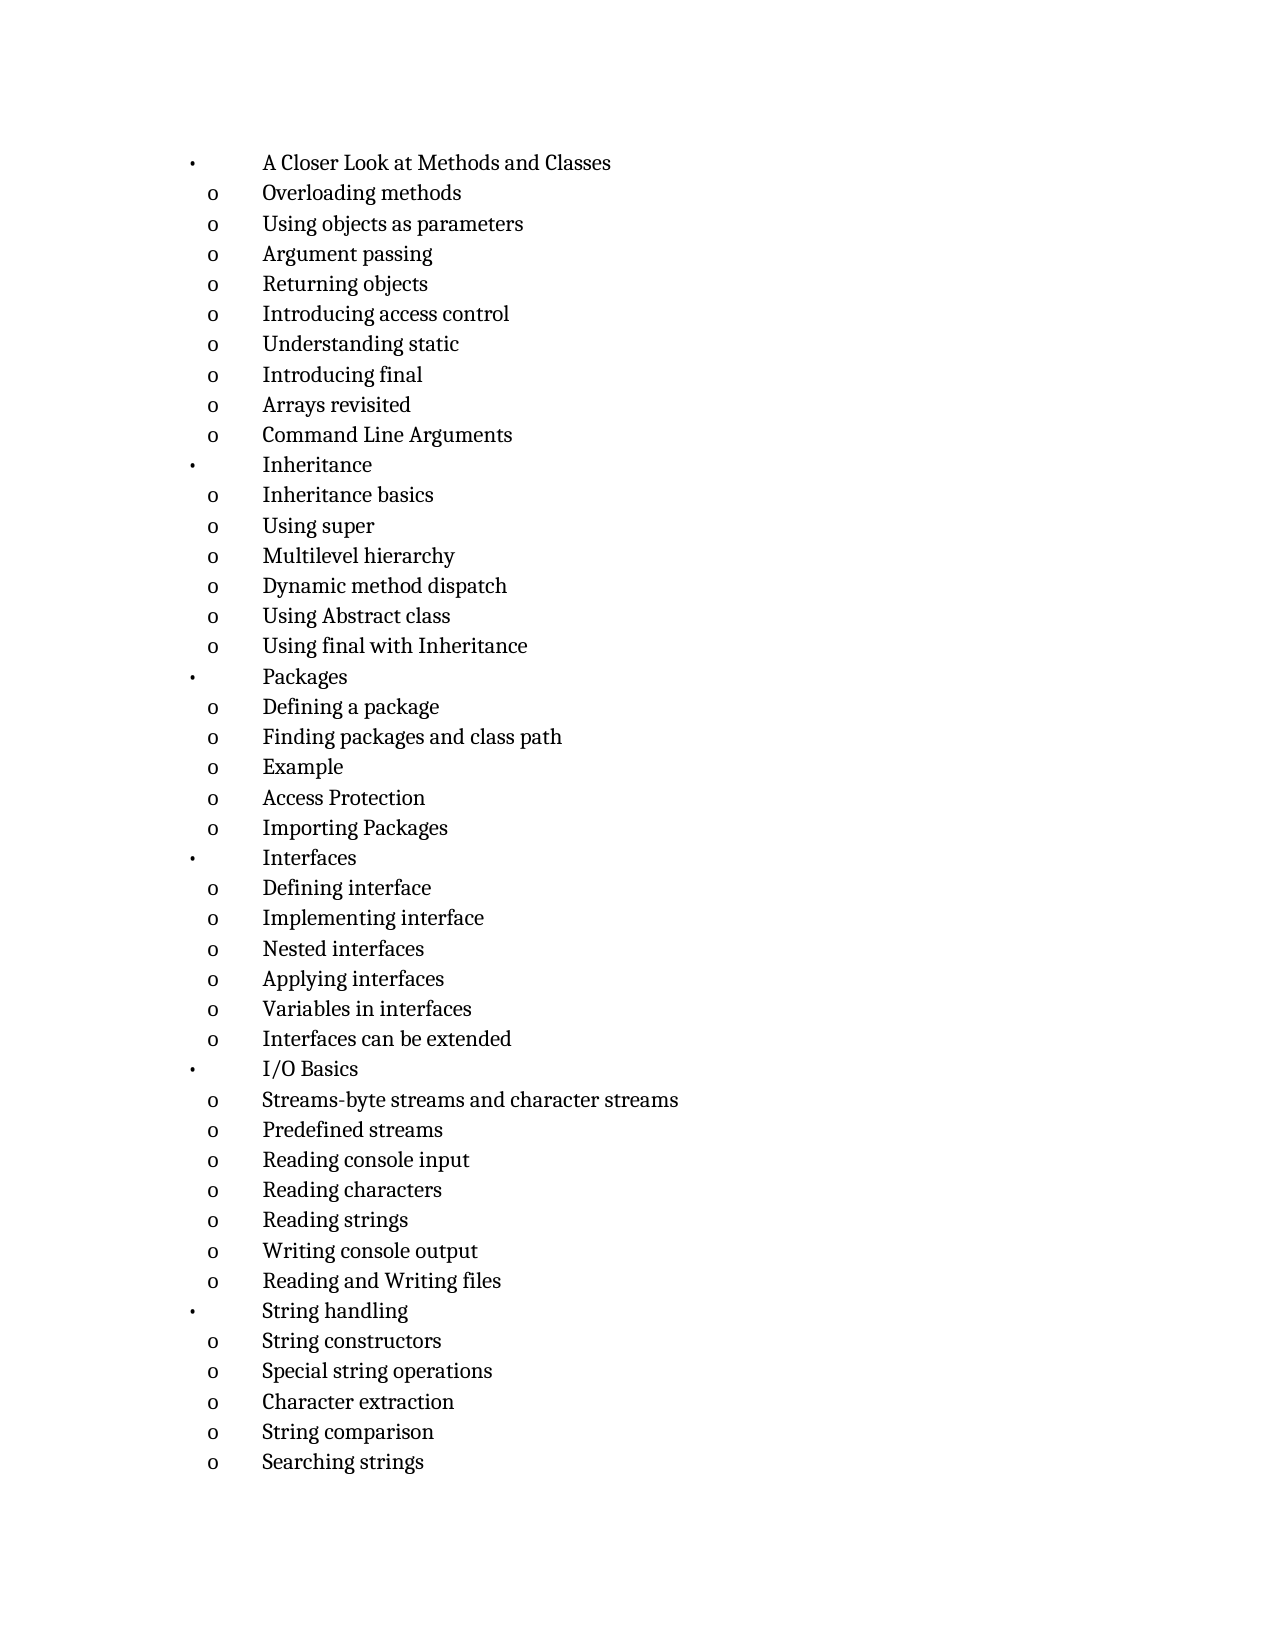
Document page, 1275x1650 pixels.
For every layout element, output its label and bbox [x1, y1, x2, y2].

text [187, 150, 1087, 1475]
